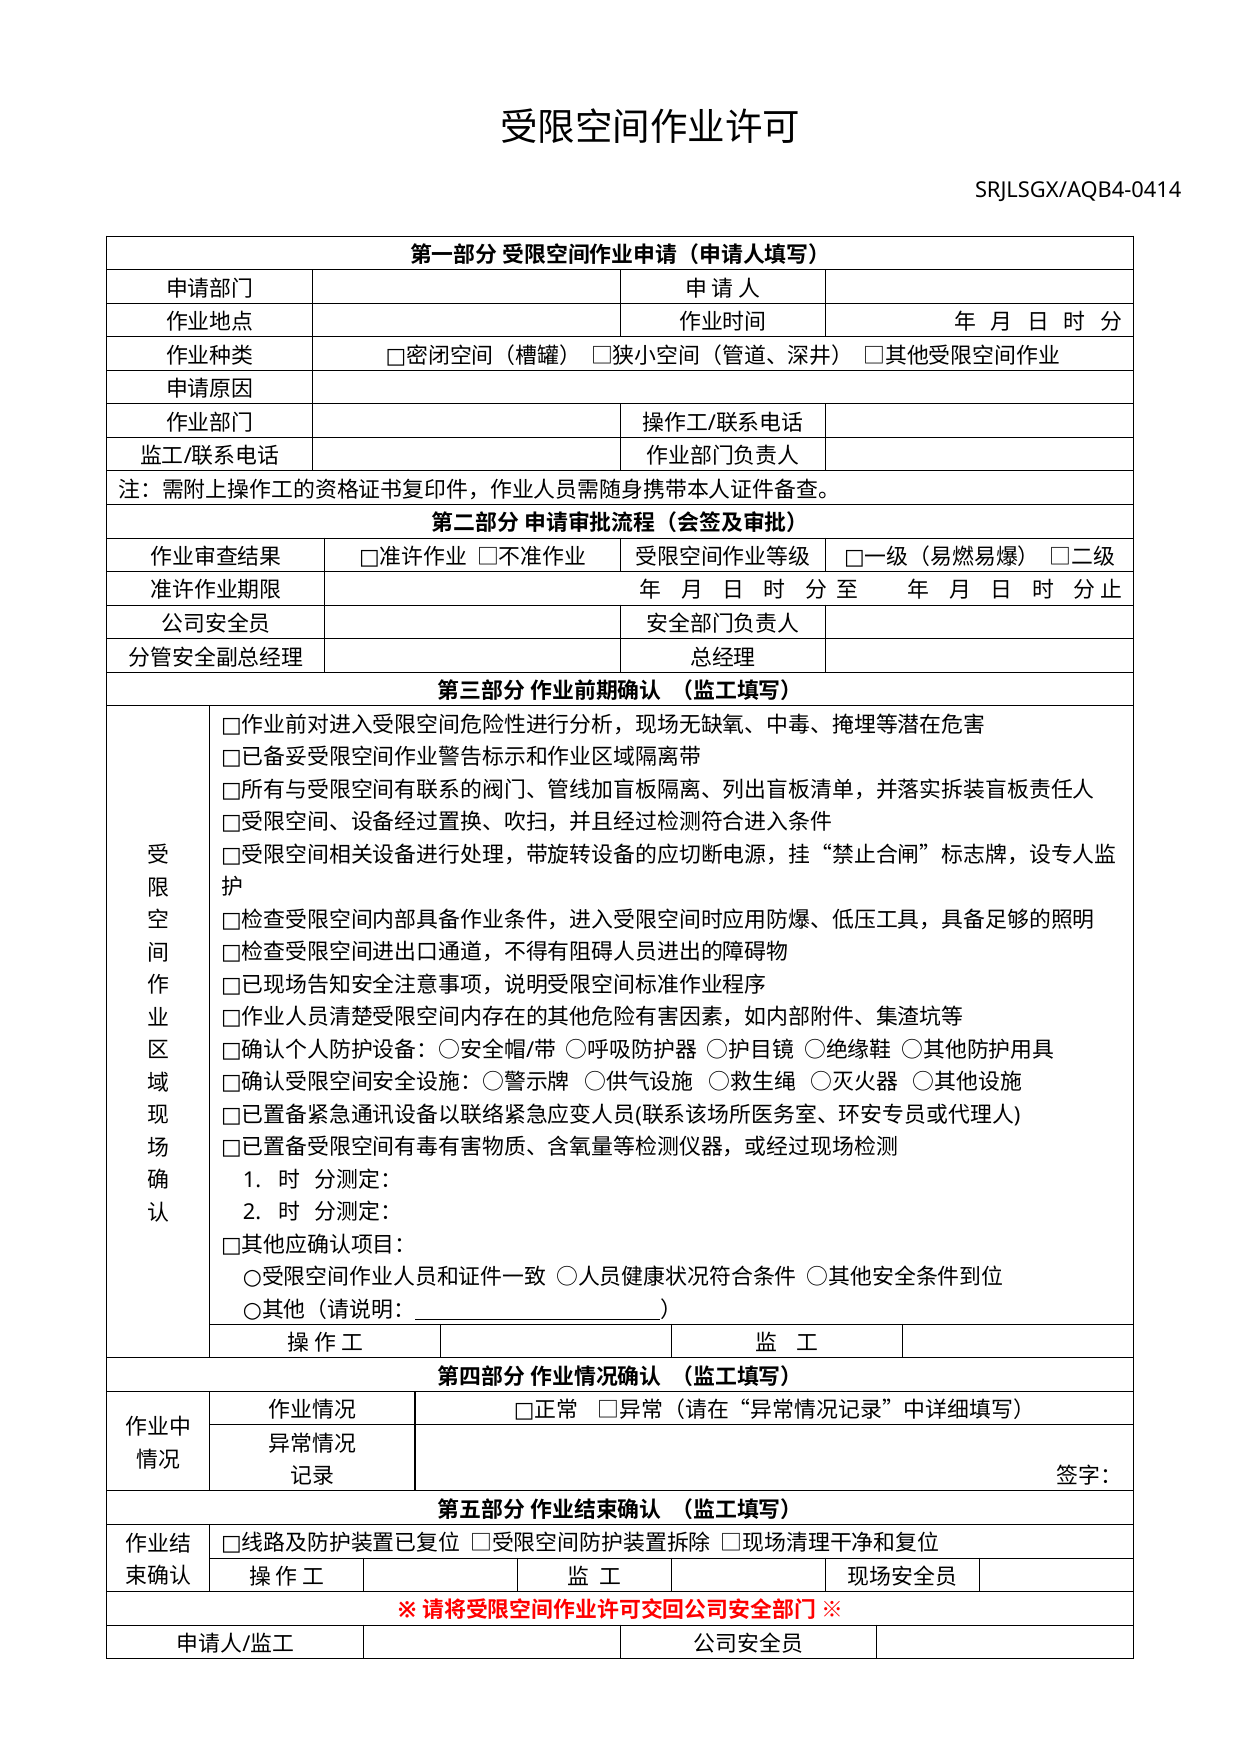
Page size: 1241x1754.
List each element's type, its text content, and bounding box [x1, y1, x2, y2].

table_cell □密闭空间（槽罐） □狭小空间（管道、深井） □其他受限空间作业 [313, 337, 1133, 370]
table_cell [313, 404, 620, 437]
table_cell 第四部分 作业情况确认 （监工填写） [107, 1358, 1133, 1391]
table_cell 年 月 日 时 分 至 年 月 日 时 分 止 [325, 572, 1133, 604]
table_cell 作业部门负责人 [621, 438, 825, 470]
text SRJLSGX/AQB4-0414 [118, 173, 1181, 205]
table_cell 异常情况 记录 [210, 1425, 414, 1490]
table_cell 操 作 工 [210, 1559, 363, 1591]
table_cell [364, 1559, 517, 1591]
table_cell 申 请 人 [621, 270, 825, 303]
table_cell 第五部分 作业结束确认 （监工填写） [107, 1491, 1133, 1524]
table_cell 作业审查结果 [107, 539, 324, 571]
table_cell □作业前对进入受限空间危险性进行分析，现场无缺氧、中毒、掩埋等潜在危害 □已备妥受限空间作业警告标示和作业区域隔离带 □所有与受限空间有联系的阀门、管线加盲板隔离、列出盲板清单，并落实拆装盲板责任人 □受限空间、设备经过置换、吹扫，并且经过检测符合进入条件 □受限空间相关设备进行处理，带旋转设备的应切断电源，挂“禁止合闸”标志牌，设专人监护 □检查受限空间内部具备作业条件，进入受限空间时应用防爆、低压工具，具备足够的照明 □检查受限空间进出口通道，不得有阻碍人员进出的障碍物 □已现场告知安全注意事项，说明受限空间标准作业程序 □作业人员清楚受限空间内存在的其他危险有害因素，如内部附件、集渣坑等 □确认个人防护设备：○安全帽/带 ○呼吸防护器 ○护目镜 ○绝缘鞋 ○其他防护用具 □确认受限空间安全设施：○警示牌 ○供气设施 ○救生绳 ○灭火器 ○其他设施 □已置备紧急通讯设备以联络紧急应变人员(联系该场所医务室、环安专员或代理人) □已置备受限空间有毒有害物质、含氧量等检测仪器，或经过现场检测 1. 时 分测定： 2. 时 分测定： □其他应确认项目： ○受限空间作业人员和证件一致 ○人员健康状况符合条件 ○其他安全条件到位 ○其他（请说明： ） [210, 706, 1133, 1324]
table_cell 公司安全员 [621, 1626, 876, 1658]
table_cell 操作工/联系电话 [621, 404, 825, 437]
table_cell [313, 371, 1133, 403]
table_cell 操 作 工 [210, 1325, 440, 1357]
table_cell [826, 606, 1133, 638]
table_cell [672, 1559, 825, 1591]
table_cell [313, 438, 620, 470]
table_cell 监 工 [518, 1559, 671, 1591]
table_cell 作业结束确认 [107, 1525, 209, 1591]
table_cell 注：需附上操作工的资格证书复印件，作业人员需随身携带本人证件备查。 [107, 471, 1133, 504]
table_cell 监工/联系电话 [107, 438, 312, 470]
table_cell 受 限 空 间 作 业 区 域 现 场 确 认 [107, 706, 209, 1357]
table_cell □线路及防护装置已复位 □受限空间防护装置拆除 □现场清理干净和复位 [210, 1525, 1133, 1557]
table_cell [325, 606, 620, 638]
table_cell [877, 1626, 1133, 1658]
table_cell 签字： [416, 1425, 1133, 1490]
table_cell [325, 639, 620, 672]
table_cell [826, 639, 1133, 672]
table_cell 申请人/监工 [107, 1626, 363, 1658]
table_cell [313, 304, 620, 336]
table_cell 现场安全员 [826, 1559, 979, 1591]
table_cell 总经理 [621, 639, 825, 672]
table_header 第一部分 受限空间作业申请（申请人填写） [107, 237, 1133, 269]
table_cell □准许作业 □不准作业 [325, 539, 620, 571]
table_cell [364, 1626, 620, 1658]
table_cell □正常 □异常（请在“异常情况记录”中详细填写） [416, 1392, 1133, 1424]
text 受限空间作业许可 [118, 91, 1181, 156]
table_cell [826, 438, 1133, 470]
table_cell □一级（易燃易爆） □二级 [826, 539, 1133, 571]
table_cell 作业地点 [107, 304, 312, 336]
table_cell [826, 270, 1133, 303]
table_cell 作业时间 [621, 304, 825, 336]
table_cell 安全部门负责人 [621, 606, 825, 638]
table_cell 作业种类 [107, 337, 312, 370]
table_cell 受限空间作业等级 [621, 539, 825, 571]
table_cell 年 月 日 时 分 [826, 304, 1133, 336]
table_cell [313, 270, 620, 303]
table_cell [980, 1559, 1133, 1591]
table_cell 申请原因 [107, 371, 312, 403]
table_cell [826, 404, 1133, 437]
table_cell 分管安全副总经理 [107, 639, 324, 672]
table_cell 第二部分 申请审批流程（会签及审批） [107, 505, 1133, 537]
table_cell 准许作业期限 [107, 572, 324, 604]
table_cell 第三部分 作业前期确认 （监工填写） [107, 673, 1133, 705]
table_cell [903, 1325, 1133, 1357]
table_cell 作业情况 [210, 1392, 414, 1424]
table_cell ※ 请将受限空间作业许可交回公司安全部门 ※ [107, 1592, 1133, 1624]
table_cell 监 工 [672, 1325, 902, 1357]
table_cell 作业中情况 [107, 1392, 209, 1490]
table_cell 作业部门 [107, 404, 312, 437]
table_cell 公司安全员 [107, 606, 324, 638]
table_cell [441, 1325, 671, 1357]
table_cell 申请部门 [107, 270, 312, 303]
